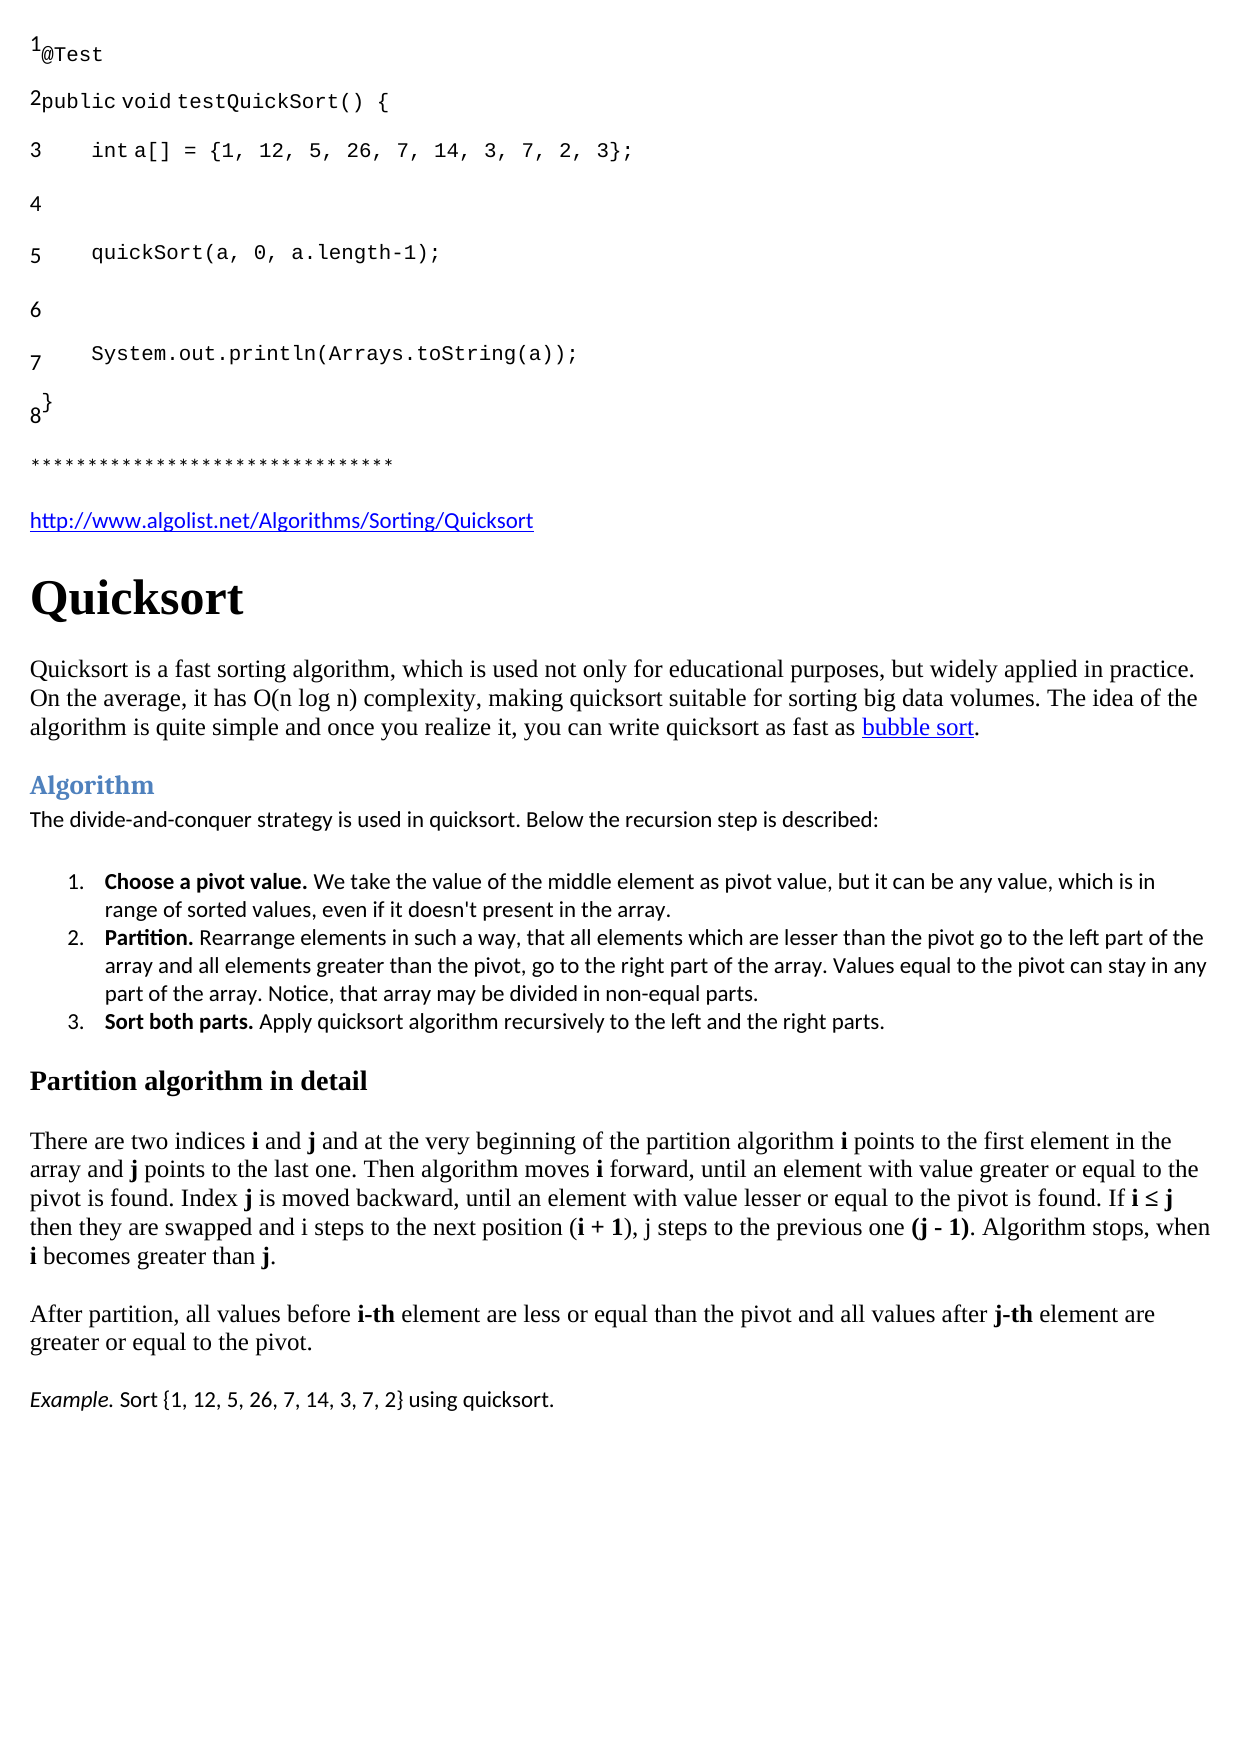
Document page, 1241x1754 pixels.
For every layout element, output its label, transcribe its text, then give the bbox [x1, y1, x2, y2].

text There are two indices i and j and at the very beginning of the partition algorithm i points to the first element in the array and j points to the last one. Then algorithm moves i forward, until an element with value greater or equal to the pivot is found. Index j is moved backward, until an element with value lesser or equal to the pivot is found. If i ≤ j then they are swapped and i steps to the next position (i + 1), j steps to the previous one (j - 1). Algorithm stops, when i becomes greater than j. [29, 1126, 1211, 1269]
list Sort both parts. Apply quicksort algorithm recursively to the left and the right parts. [67, 1007, 1211, 1035]
text Example. Sort {1, 12, 5, 26, 7, 14, 3, 7, 2} using quicksort. [29, 1385, 1211, 1413]
subtitle Algorithm [29, 770, 1211, 801]
text Quicksort is a fast sorting algorithm, which is used not only for educational purposes, but widely applied in practice. On the average, it has O(n log n) complexity, making quicksort suitable for sorting big data volumes. The idea of the algorithm is quite simple and once you realize it, you can write quicksort as fast as bubble sort. [29, 654, 1211, 741]
text ******************************** [29, 453, 1211, 481]
list Choose a pivot value. We take the value of the middle element as pivot value, but it can be any value, which is in range of sorted values, even if it doesn't present in the array. [67, 867, 1211, 923]
list Partition. Rearrange elements in such a way, that all elements which are lesser than the pivot go to the left part of the array and all elements greater than the pivot, go to the right part of the array. Values equal to the pivot can stay in any part of the array. Notice, that array may be divided in non-equal parts. [67, 923, 1211, 1007]
text After partition, all values before i-th element are less or equal than the pivot and all values after j-th element are greater or equal to the pivot. [29, 1299, 1211, 1356]
table_header @Test public void testQuickSort() { int a[] = {1, 12, 5, 26, 7, 14, 3, 7, 2, 3}; quickSort(a, 0, a.length-1); System.out.println(Arrays.toString(a)); } [41, 30, 634, 453]
subtitle Quicksort [29, 568, 1211, 625]
text http://www.algolist.net/Algorithms/Sorting/Quicksort [29, 506, 1211, 534]
text The divide-and-conquer strategy is used in quicksort. Below the recursion step is described: [29, 806, 1211, 834]
subtitle Partition algorithm in detail [29, 1064, 1211, 1097]
